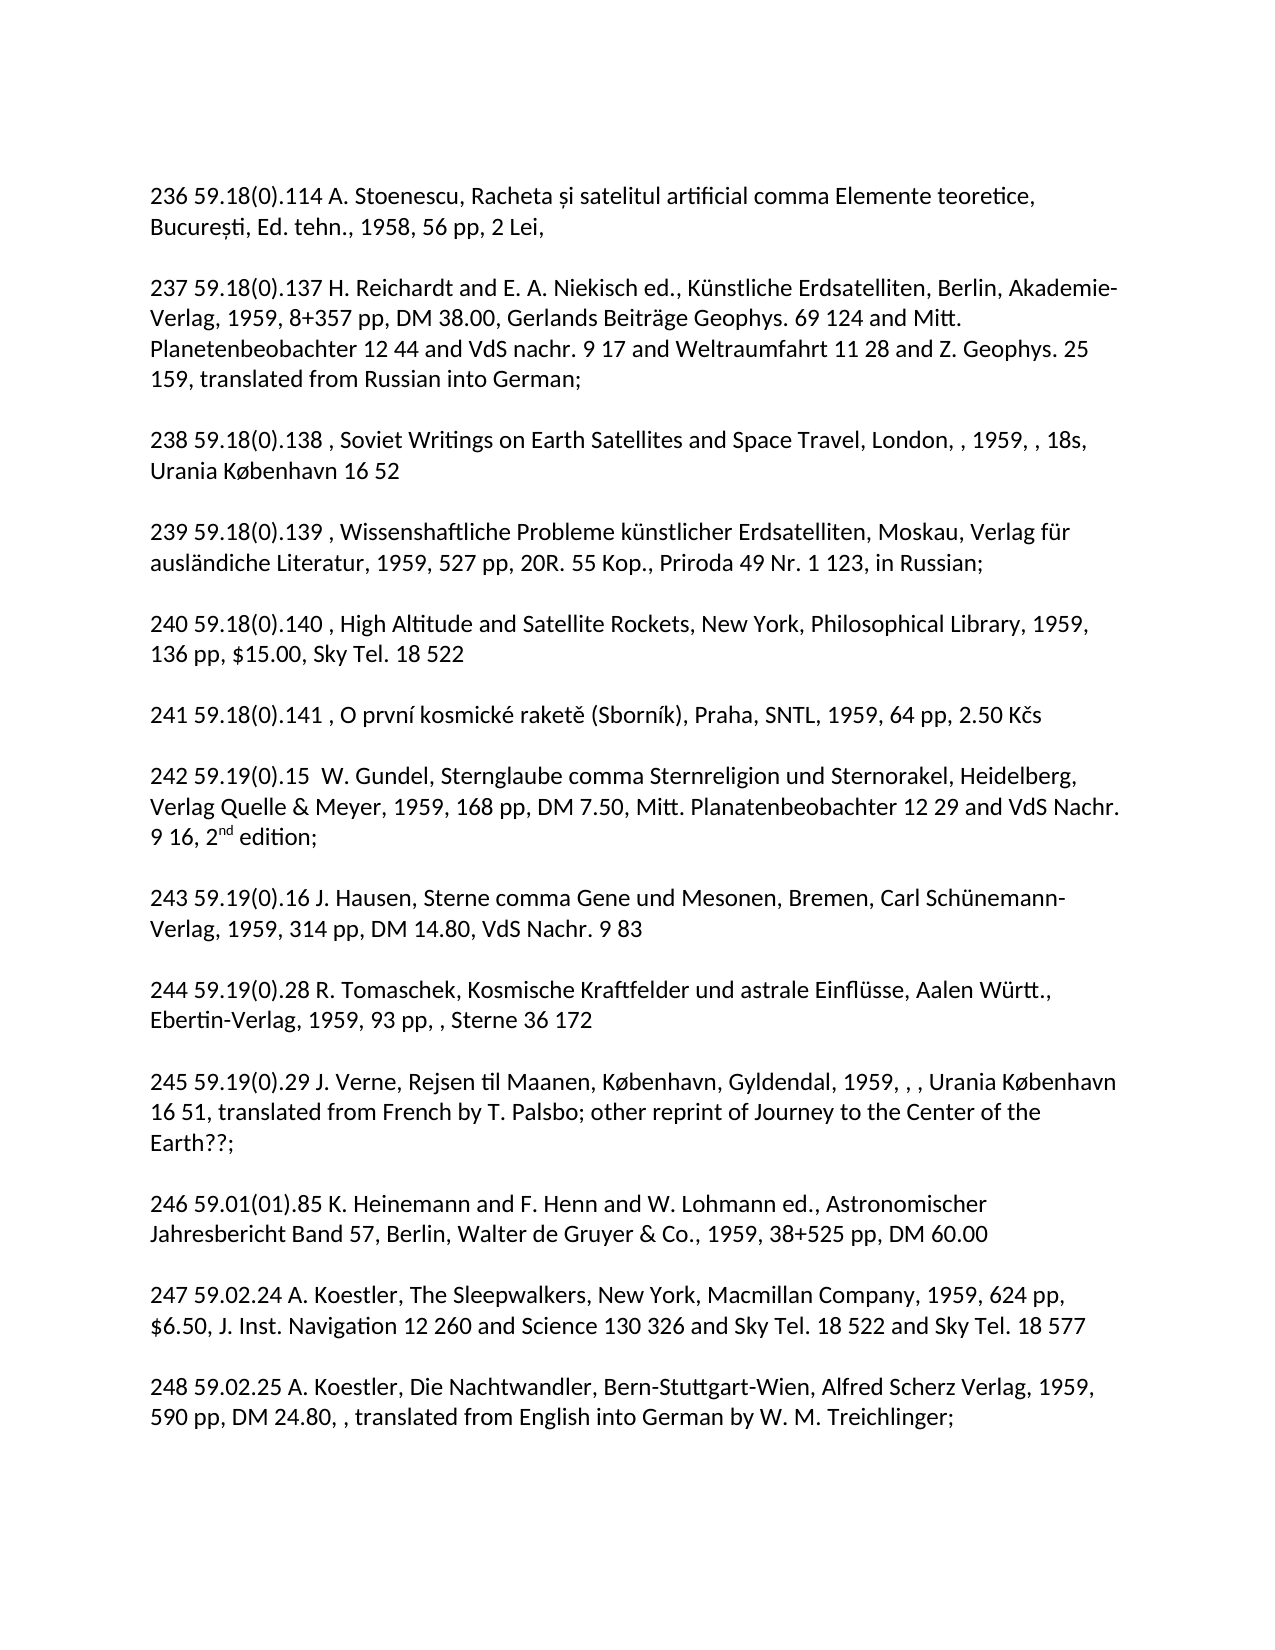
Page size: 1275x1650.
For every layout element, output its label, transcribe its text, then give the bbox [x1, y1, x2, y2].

text 238 59.18(0).138 , Soviet Writings on Earth Satellites and Space Travel, London, , 1959, , 18s, Urania København 16 52 [150, 425, 1125, 486]
text 248 59.02.25 A. Koestler, Die Nachtwandler, Bern-Stuttgart-Wien, Alfred Scherz Verlag, 1959, 590 pp, DM 24.80, , translated from English into German by W. M. Treichlinger; [150, 1371, 1125, 1432]
text 242 59.19(0).15 W. Gundel, Sternglaube comma Sternreligion und Sternorakel, Heidelberg, Verlag Quelle & Meyer, 1959, 168 pp, DM 7.50, Mitt. Planatenbeobachter 12 29 and VdS Nachr. 9 16, 2nd edition; [150, 760, 1125, 852]
text 247 59.02.24 A. Koestler, The Sleepwalkers, New York, Macmillan Company, 1959, 624 pp, $6.50, J. Inst. Navigation 12 260 and Science 130 326 and Sky Tel. 18 522 and Sky Tel. 18 577 [150, 1279, 1125, 1340]
text 240 59.18(0).140 , High Altitude and Satellite Rockets, New York, Philosophical Library, 1959, 136 pp, $15.00, Sky Tel. 18 522 [150, 608, 1125, 669]
text 244 59.19(0).28 R. Tomaschek, Kosmische Kraftfelder und astrale Einflüsse, Aalen Württ., Ebertin-Verlag, 1959, 93 pp, , Sterne 36 172 [150, 974, 1125, 1035]
text 239 59.18(0).139 , Wissenshaftliche Probleme künstlicher Erdsatelliten, Moskau, Verlag für ausländiche Literatur, 1959, 527 pp, 20R. 55 Kop., Priroda 49 Nr. 1 123, in Russian; [150, 516, 1125, 577]
text 243 59.19(0).16 J. Hausen, Sterne comma Gene und Mesonen, Bremen, Carl Schünemann-Verlag, 1959, 314 pp, DM 14.80, VdS Nachr. 9 83 [150, 882, 1125, 943]
text 245 59.19(0).29 J. Verne, Rejsen til Maanen, København, Gyldendal, 1959, , , Urania København 16 51, translated from French by T. Palsbo; other reprint of Journey to the Center of the Earth??; [150, 1066, 1125, 1157]
text 241 59.18(0).141 , O první kosmické raketě (Sborník), Praha, SNTL, 1959, 64 pp, 2.50 Kčs [150, 699, 1125, 730]
text 237 59.18(0).137 H. Reichardt and E. A. Niekisch ed., Künstliche Erdsatelliten, Berlin, Akademie-Verlag, 1959, 8+357 pp, DM 38.00, Gerlands Beiträge Geophys. 69 124 and Mitt. Planetenbeobachter 12 44 and VdS nachr. 9 17 and Weltraumfahrt 11 28 and Z. Geophys. 25 159, translated from Russian into German; [150, 272, 1125, 394]
text 236 59.18(0).114 A. Stoenescu, Racheta și satelitul artificial comma Elemente teoretice, București, Ed. tehn., 1958, 56 pp, 2 Lei, [150, 181, 1125, 242]
text 246 59.01(01).85 K. Heinemann and F. Henn and W. Lohmann ed., Astronomischer Jahresbericht Band 57, Berlin, Walter de Gruyer & Co., 1959, 38+525 pp, DM 60.00 [150, 1188, 1125, 1249]
